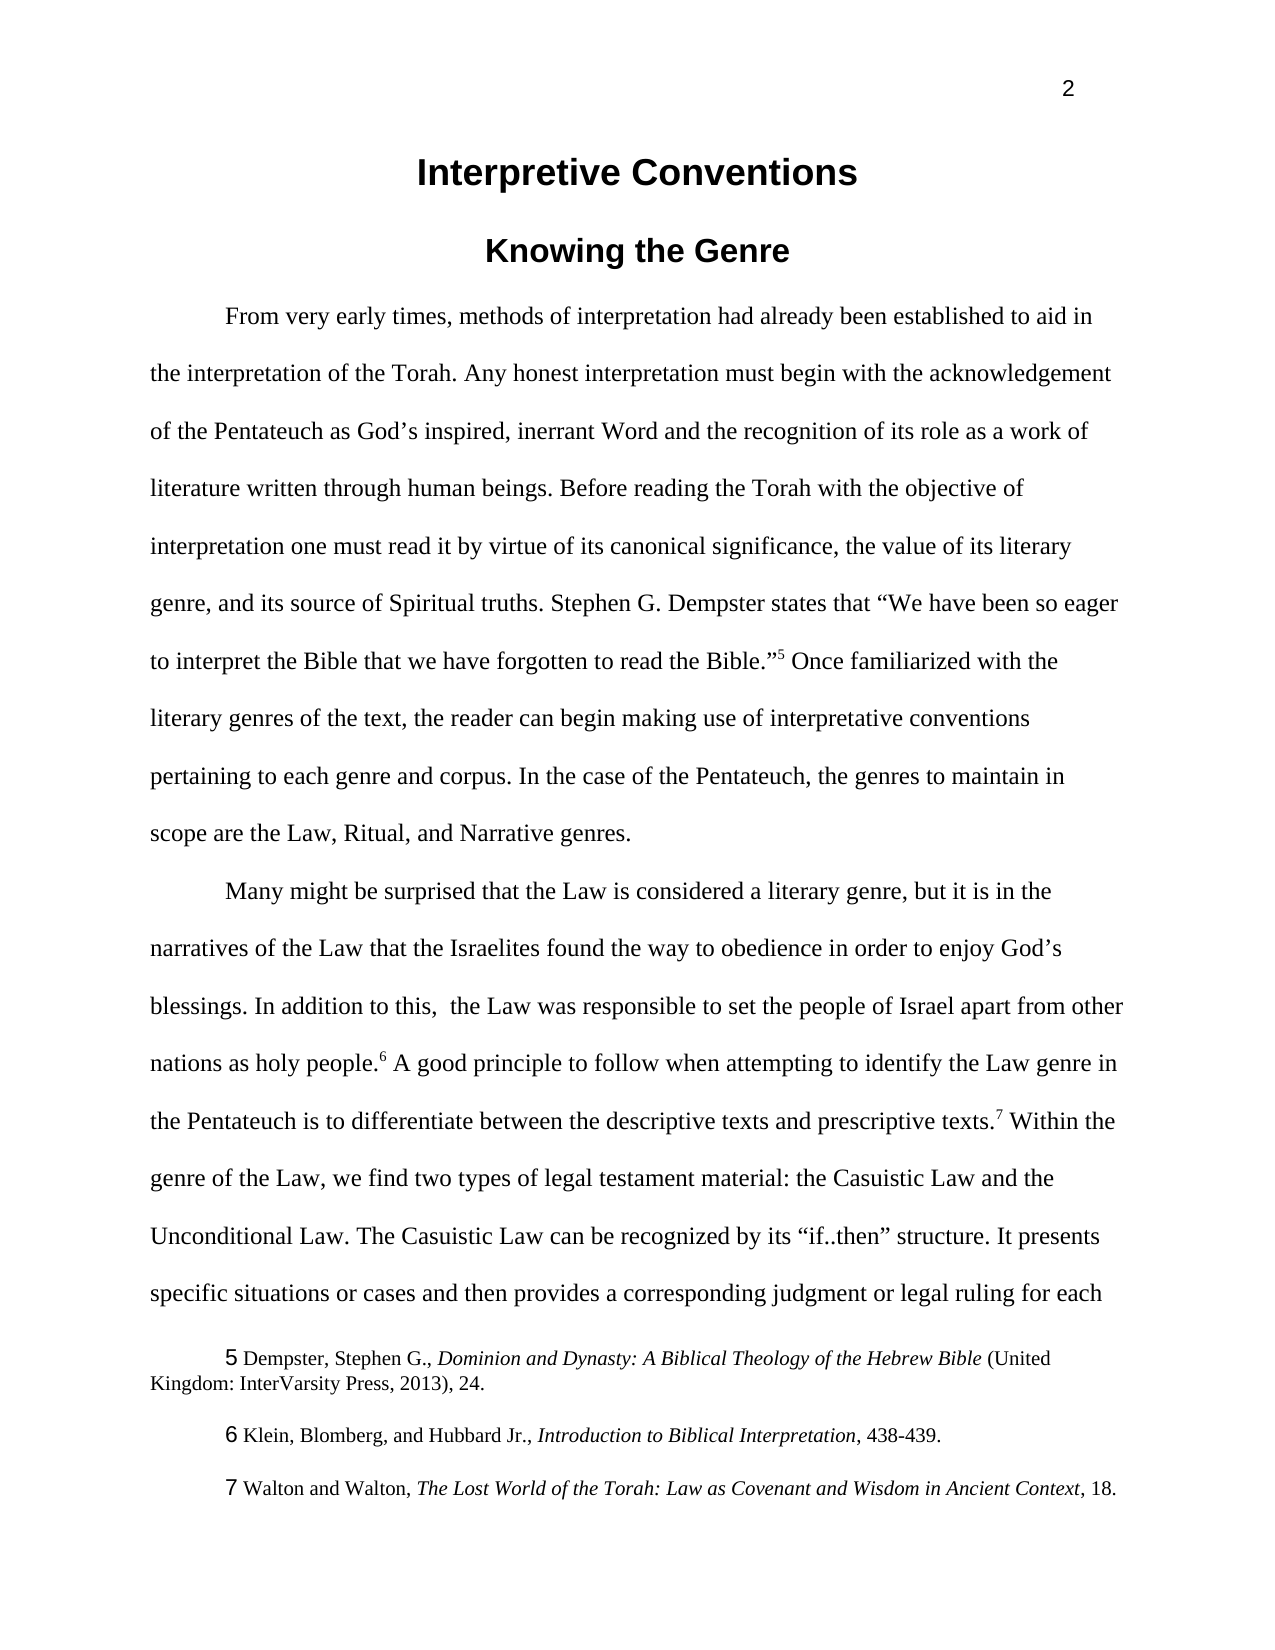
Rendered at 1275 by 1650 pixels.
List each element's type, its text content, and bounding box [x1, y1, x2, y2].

subtitle Interpretive Conventions [150, 150, 1125, 193]
text From very early times, methods of interpretation had already been established to aid in the interpretation of the Torah. Any honest interpretation must begin with the acknowledgement of the Pentateuch as God’s inspired, inerrant Word and the recognition of its role as a work of literature written through human beings. Before reading the Torah with the objective of interpretation one must read it by virtue of its canonical significance, the value of its literary genre, and its source of Spiritual truths. Stephen G. Dempster states that “We have been so eager to interpret the Bible that we have forgotten to read the Bible.” Once familiarized with the literary genres of the text, the reader can begin making use of interpretative conventions pertaining to each genre and corpus. In the case of the Pentateuch, the genres to maintain in scope are the Law, Ritual, and Narrative genres. [150, 301, 1125, 847]
subtitle Knowing the Genre [150, 231, 1125, 269]
